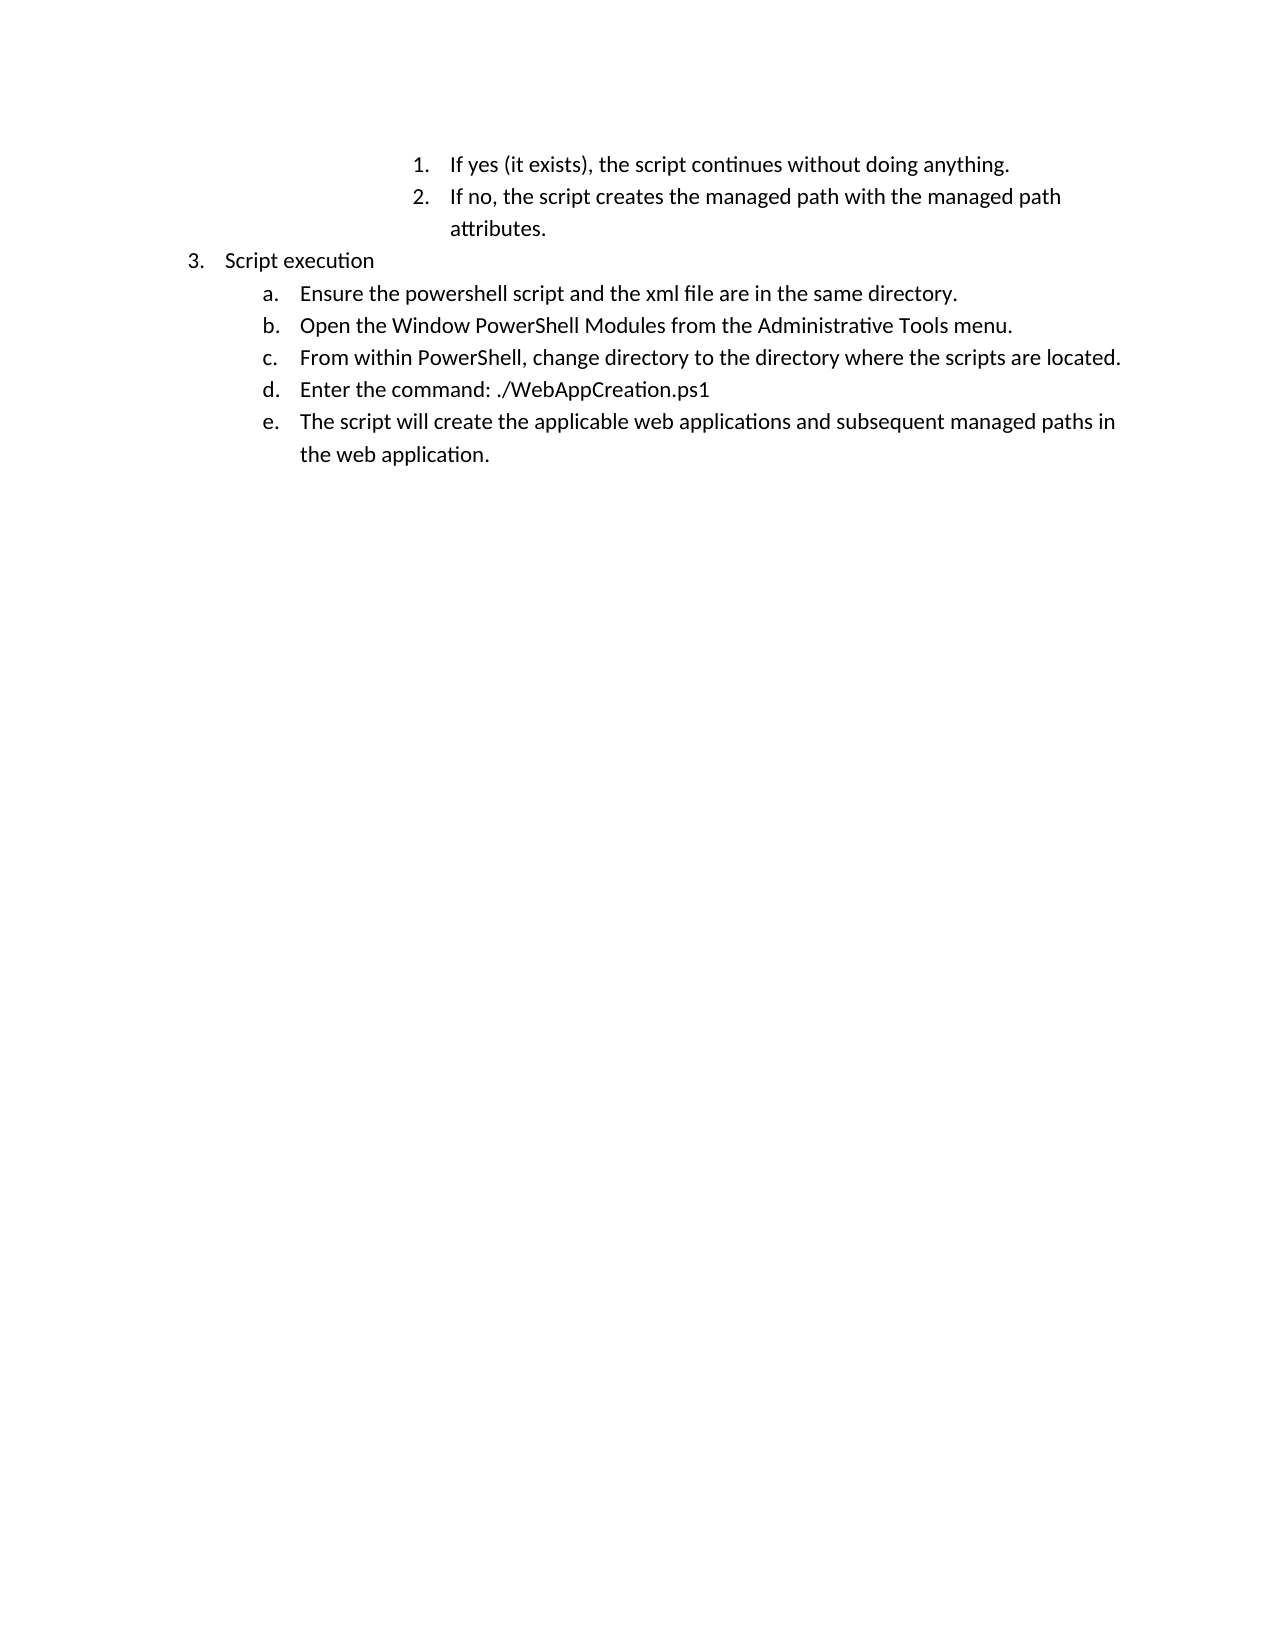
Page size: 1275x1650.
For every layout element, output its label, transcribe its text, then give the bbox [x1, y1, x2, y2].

list Ensure the powershell script and the xml file are in the same directory. [262, 279, 1125, 307]
list From within PowerShell, change directory to the directory where the scripts are located. [262, 343, 1125, 371]
list Script execution [187, 247, 1125, 274]
list Enter the command: ./WebAppCreation.ps1 [262, 375, 1125, 403]
list If yes (it exists), the script continues without doing anything. [412, 150, 1125, 178]
list Open the Window PowerShell Modules from the Administrative Tools menu. [262, 311, 1125, 339]
list If no, the script creates the managed path with the managed path attributes. [412, 182, 1125, 242]
list The script will create the applicable web applications and subsequent managed paths in the web application. [262, 407, 1125, 468]
